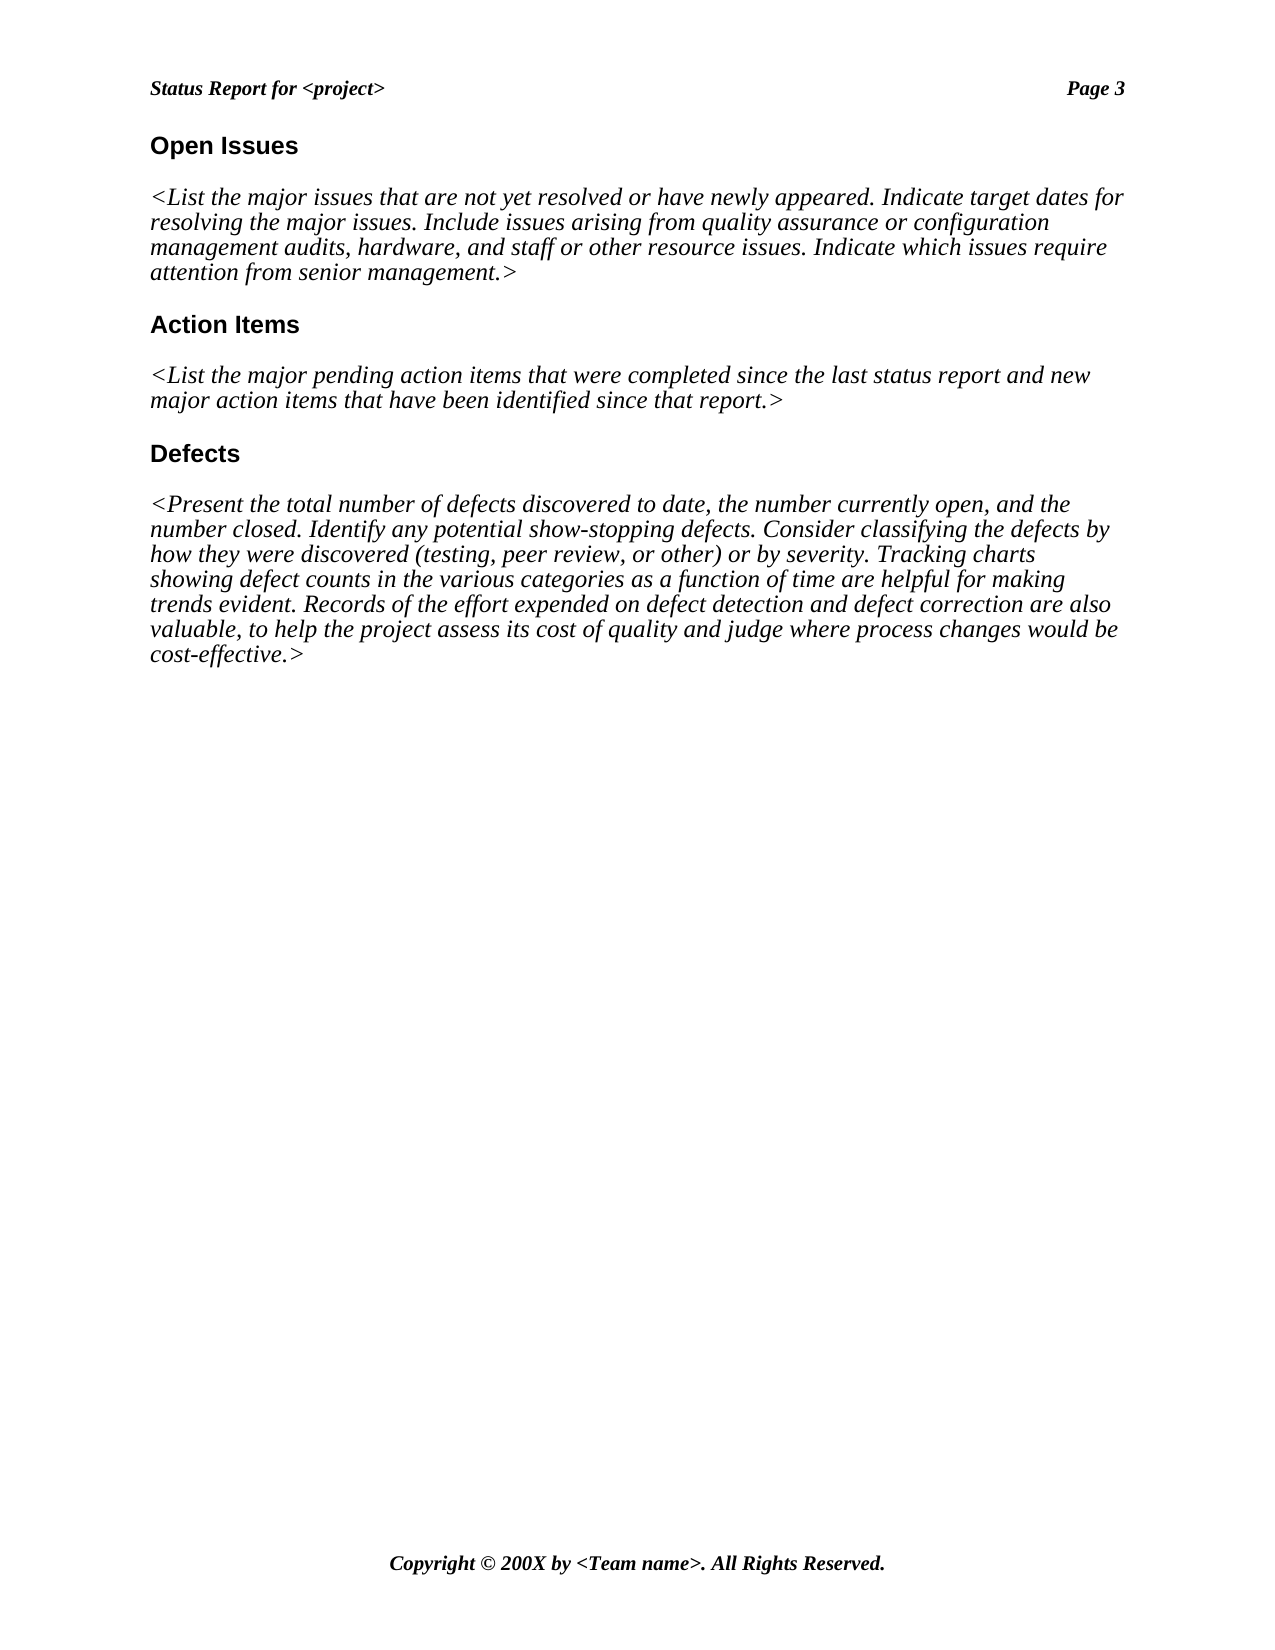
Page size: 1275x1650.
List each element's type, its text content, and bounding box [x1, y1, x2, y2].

subtitle Action Items [150, 310, 1125, 339]
subtitle Defects [150, 439, 1125, 467]
text <List the major pending action items that were completed since the last status report and new major action items that have been identified since that report.> [150, 364, 1125, 414]
subtitle Open Issues [150, 131, 1125, 160]
text <List the major issues that are not yet resolved or have newly appeared. Indicate target dates for resolving the major issues. Include issues arising from quality assurance or configuration management audits, hardware, and staff or other resource issues. Indicate which issues require attention from senior management.> [150, 185, 1125, 285]
text <Present the total number of defects discovered to date, the number currently open, and the number closed. Identify any potential show-stopping defects. Consider classifying the defects by how they were discovered (testing, peer review, or other) or by severity. Tracking charts showing defect counts in the various categories as a function of time are helpful for making trends evident. Records of the effort expended on defect detection and defect correction are also valuable, to help the project assess its cost of quality and judge where process changes would be cost-effective.> [150, 492, 1125, 667]
